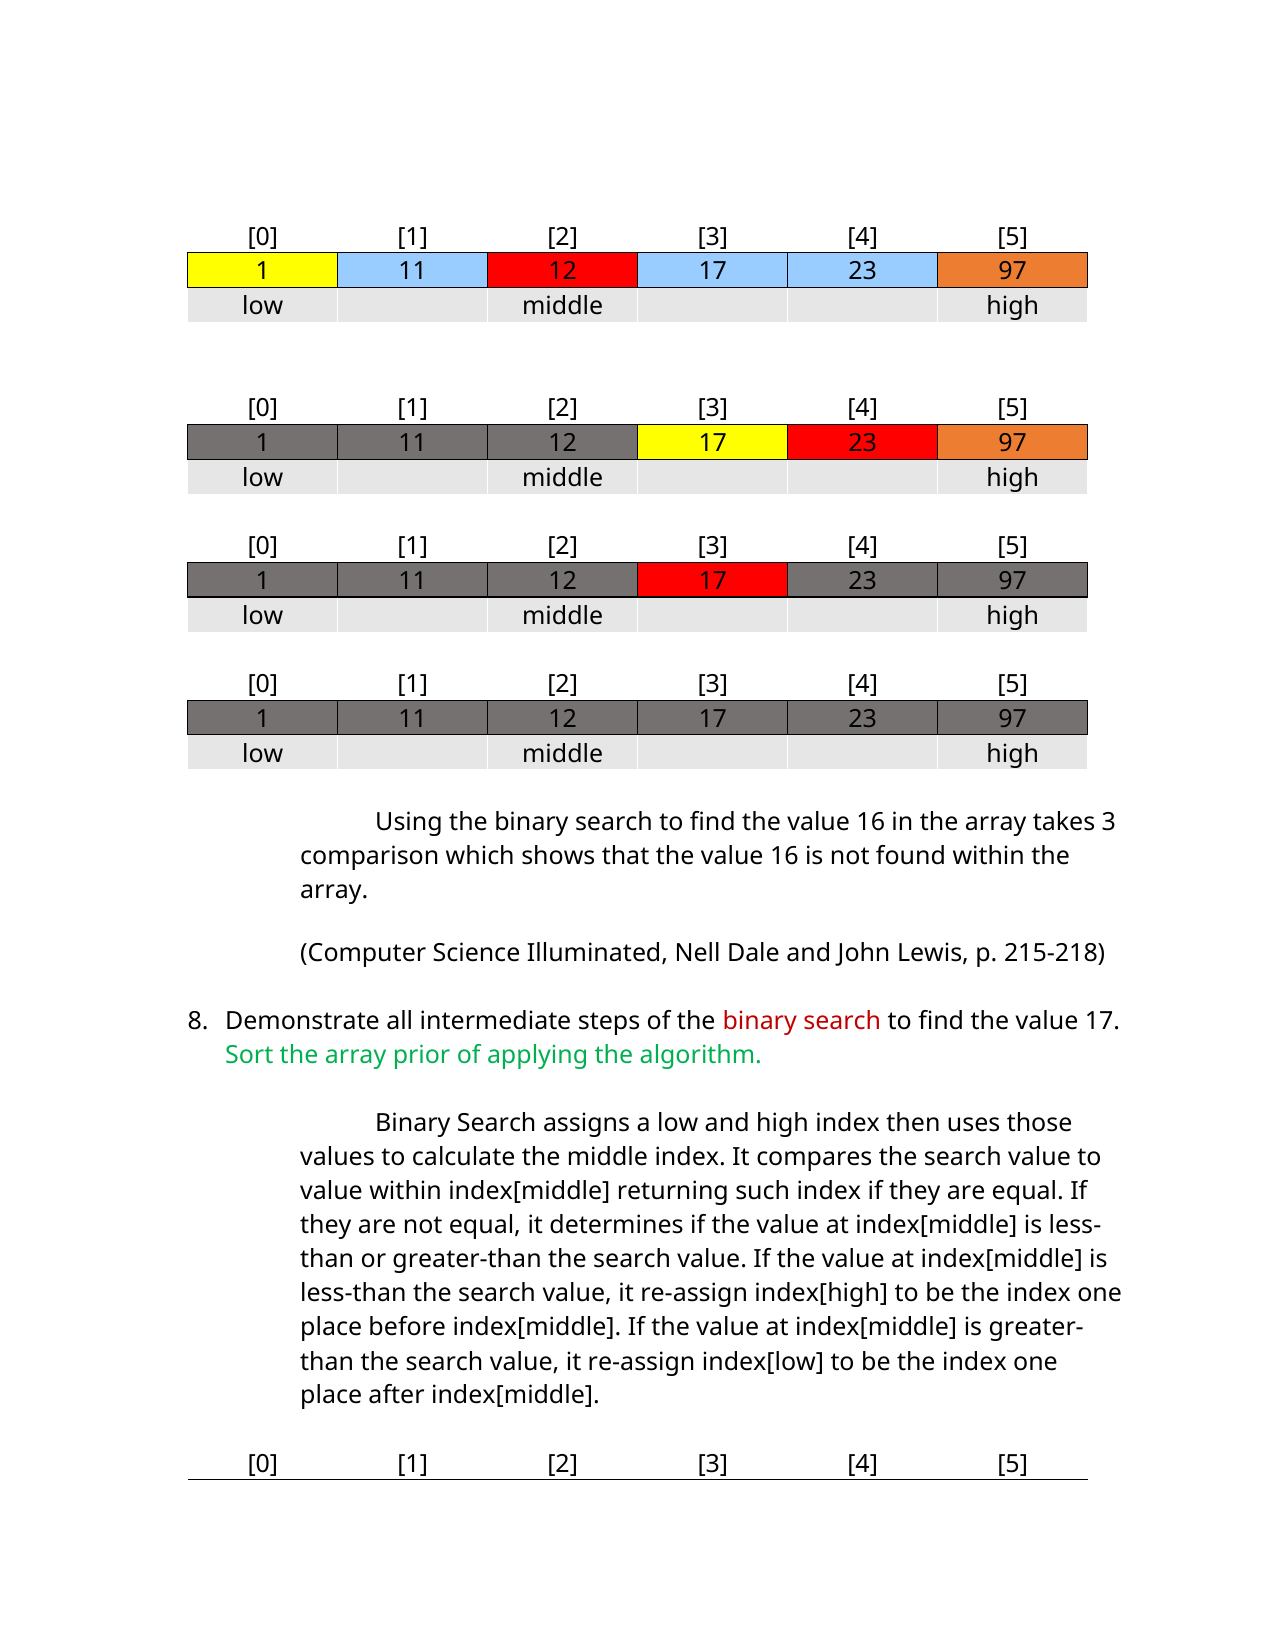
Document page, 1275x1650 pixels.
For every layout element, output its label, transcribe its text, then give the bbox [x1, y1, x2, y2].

table_header [3] [638, 1445, 787, 1479]
table_header [4] [788, 218, 937, 252]
table_cell [788, 735, 937, 769]
table_cell [638, 735, 787, 769]
table_cell high [938, 598, 1087, 632]
table_cell 23 [788, 253, 937, 287]
table_cell middle [488, 460, 637, 494]
table_header [3] [638, 528, 787, 562]
table_cell 12 [488, 701, 637, 734]
table_cell high [938, 735, 1087, 769]
table_cell 1 [188, 563, 337, 596]
table_cell 12 [488, 425, 637, 459]
table_cell [638, 460, 787, 494]
table_cell 17 [638, 253, 787, 287]
table_cell 11 [338, 425, 487, 459]
table_header [0] [188, 390, 337, 424]
table_header [0] [188, 1445, 337, 1479]
table_cell 17 [638, 563, 787, 596]
table_header [4] [788, 390, 937, 424]
table_header [2] [488, 390, 637, 424]
table_cell 12 [488, 563, 637, 596]
table_header [0] [188, 528, 337, 562]
table_cell 1 [188, 253, 337, 287]
table_cell low [188, 288, 337, 322]
table_cell [638, 288, 787, 322]
table_header [2] [488, 528, 637, 562]
table_cell low [188, 598, 337, 632]
table_cell middle [488, 598, 637, 632]
table_header [4] [788, 528, 937, 562]
table_header [2] [488, 1445, 637, 1479]
table_header [4] [788, 1445, 937, 1479]
table_cell 23 [788, 701, 937, 734]
table_header [5] [938, 666, 1087, 700]
text Using the binary search to find the value 16 in the array takes 3 comparison which shows that the value 16 is not found within the array. [300, 803, 1125, 906]
table_cell [788, 288, 937, 322]
table_header [2] [488, 666, 637, 700]
table_cell 97 [938, 563, 1087, 596]
table_header [0] [188, 666, 337, 700]
table_cell 17 [638, 701, 787, 734]
table_header [5] [938, 528, 1087, 562]
table_cell high [938, 460, 1087, 494]
table_cell 1 [188, 701, 337, 734]
table_header [1] [338, 528, 487, 562]
table_header [1] [338, 666, 487, 700]
table_header [4] [788, 666, 937, 700]
table_cell 12 [488, 253, 637, 287]
table_cell [338, 460, 487, 494]
table_cell 17 [638, 425, 787, 459]
table_cell high [938, 288, 1087, 322]
table_cell 1 [188, 425, 337, 459]
table_header [3] [638, 218, 787, 252]
table_cell [788, 460, 937, 494]
list Demonstrate all intermediate steps of the binary search to find the value 17. Sort the array prior of applying the algorithm. [187, 1002, 1125, 1071]
table_cell middle [488, 735, 637, 769]
table_cell 97 [938, 425, 1087, 459]
table_header [2] [488, 218, 637, 252]
table_cell low [188, 735, 337, 769]
table_header [0] [188, 218, 337, 252]
table_header [1] [338, 218, 487, 252]
table_cell 11 [338, 563, 487, 596]
table_cell middle [488, 288, 637, 322]
table_header [5] [938, 390, 1087, 424]
table_cell 23 [788, 563, 937, 596]
table_cell 23 [788, 425, 937, 459]
table_cell 97 [938, 701, 1087, 734]
table_header [3] [638, 666, 787, 700]
table_cell [338, 735, 487, 769]
table_header [1] [338, 1445, 487, 1479]
text Binary Search assigns a low and high index then uses those values to calculate the middle index. It compares the search value to value within index[middle] returning such index if they are equal. If they are not equal, it determines if the value at index[middle] is less-than or greater-than the search value. If the value at index[middle] is less-than the search value, it re-assign index[high] to be the index one place before index[middle]. If the value at index[middle] is greater-than the search value, it re-assign index[low] to be the index one place after index[middle]. [300, 1105, 1125, 1411]
table_cell [788, 598, 937, 632]
table_cell 11 [338, 701, 487, 734]
text (Computer Science Illuminated, Nell Dale and John Lewis, p. 215-218) [150, 934, 1125, 968]
table_cell low [188, 460, 337, 494]
table_cell 97 [938, 253, 1087, 287]
table_header [5] [938, 218, 1087, 252]
table_cell [338, 598, 487, 632]
table_cell 11 [338, 253, 487, 287]
table_cell [338, 288, 487, 322]
table_cell [638, 598, 787, 632]
table_header [3] [638, 390, 787, 424]
table_header [5] [938, 1445, 1087, 1479]
table_header [1] [338, 390, 487, 424]
